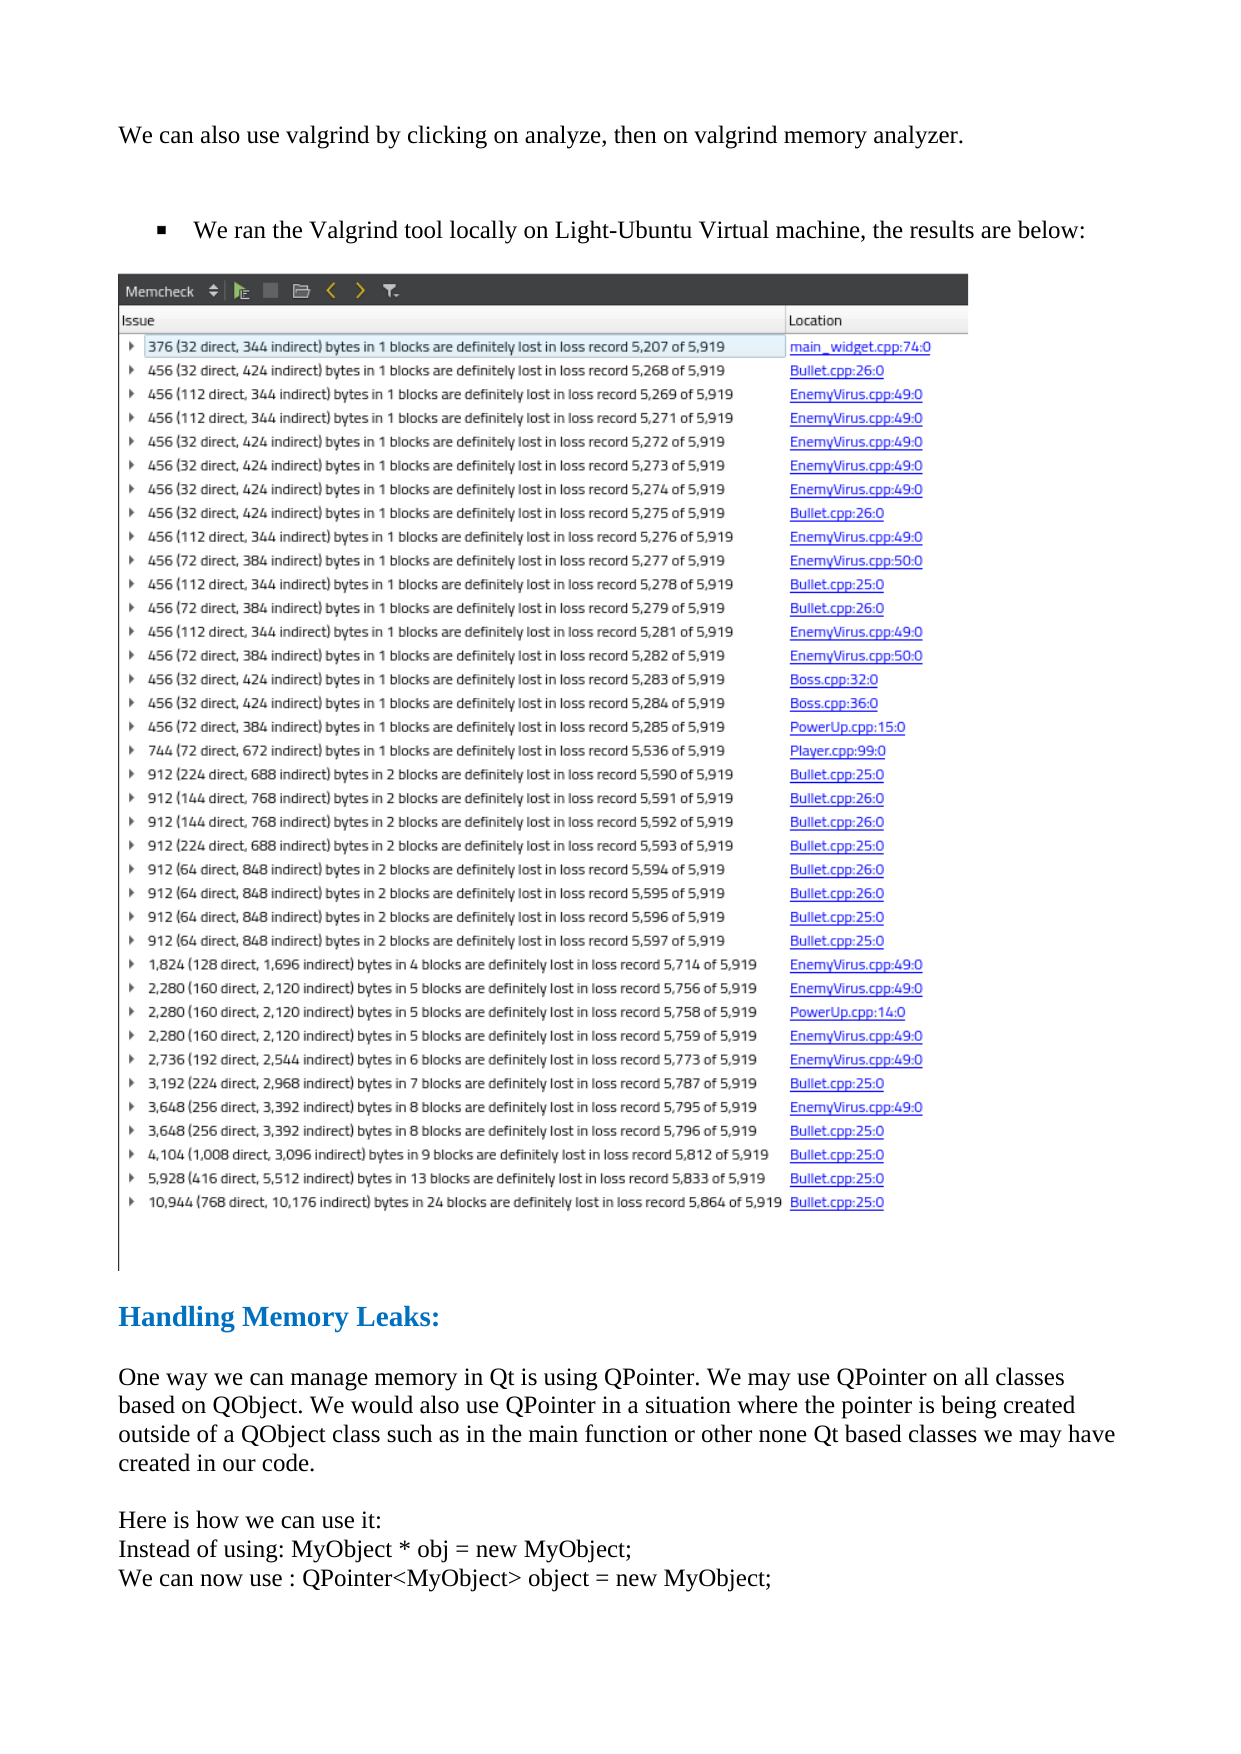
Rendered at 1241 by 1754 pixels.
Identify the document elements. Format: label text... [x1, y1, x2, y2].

picture [118, 273, 969, 1271]
text Handling Memory Leaks: [118, 1299, 1122, 1333]
text We can also use valgrind by clicking on analyze, then on valgrind memory analyzer. [118, 118, 1122, 149]
text We can now use : QPointer<MyObject> object = new MyObject; [118, 1563, 1122, 1592]
list We ran the Valgrind tool locally on Light-Ubuntu Virtual machine, the results are below: [156, 216, 1122, 273]
text One way we can manage memory in Qt is using QPointer. We may use QPointer on all classes based on QObject. We would also use QPointer in a situation where the pointer is being created outside of a QObject class such as in the main function or other none Qt based classes we may have created in our code. [118, 1362, 1122, 1477]
text Here is how we can use it: [118, 1506, 1122, 1534]
text Instead of using: MyObject * obj = new MyObject; [118, 1534, 1122, 1563]
